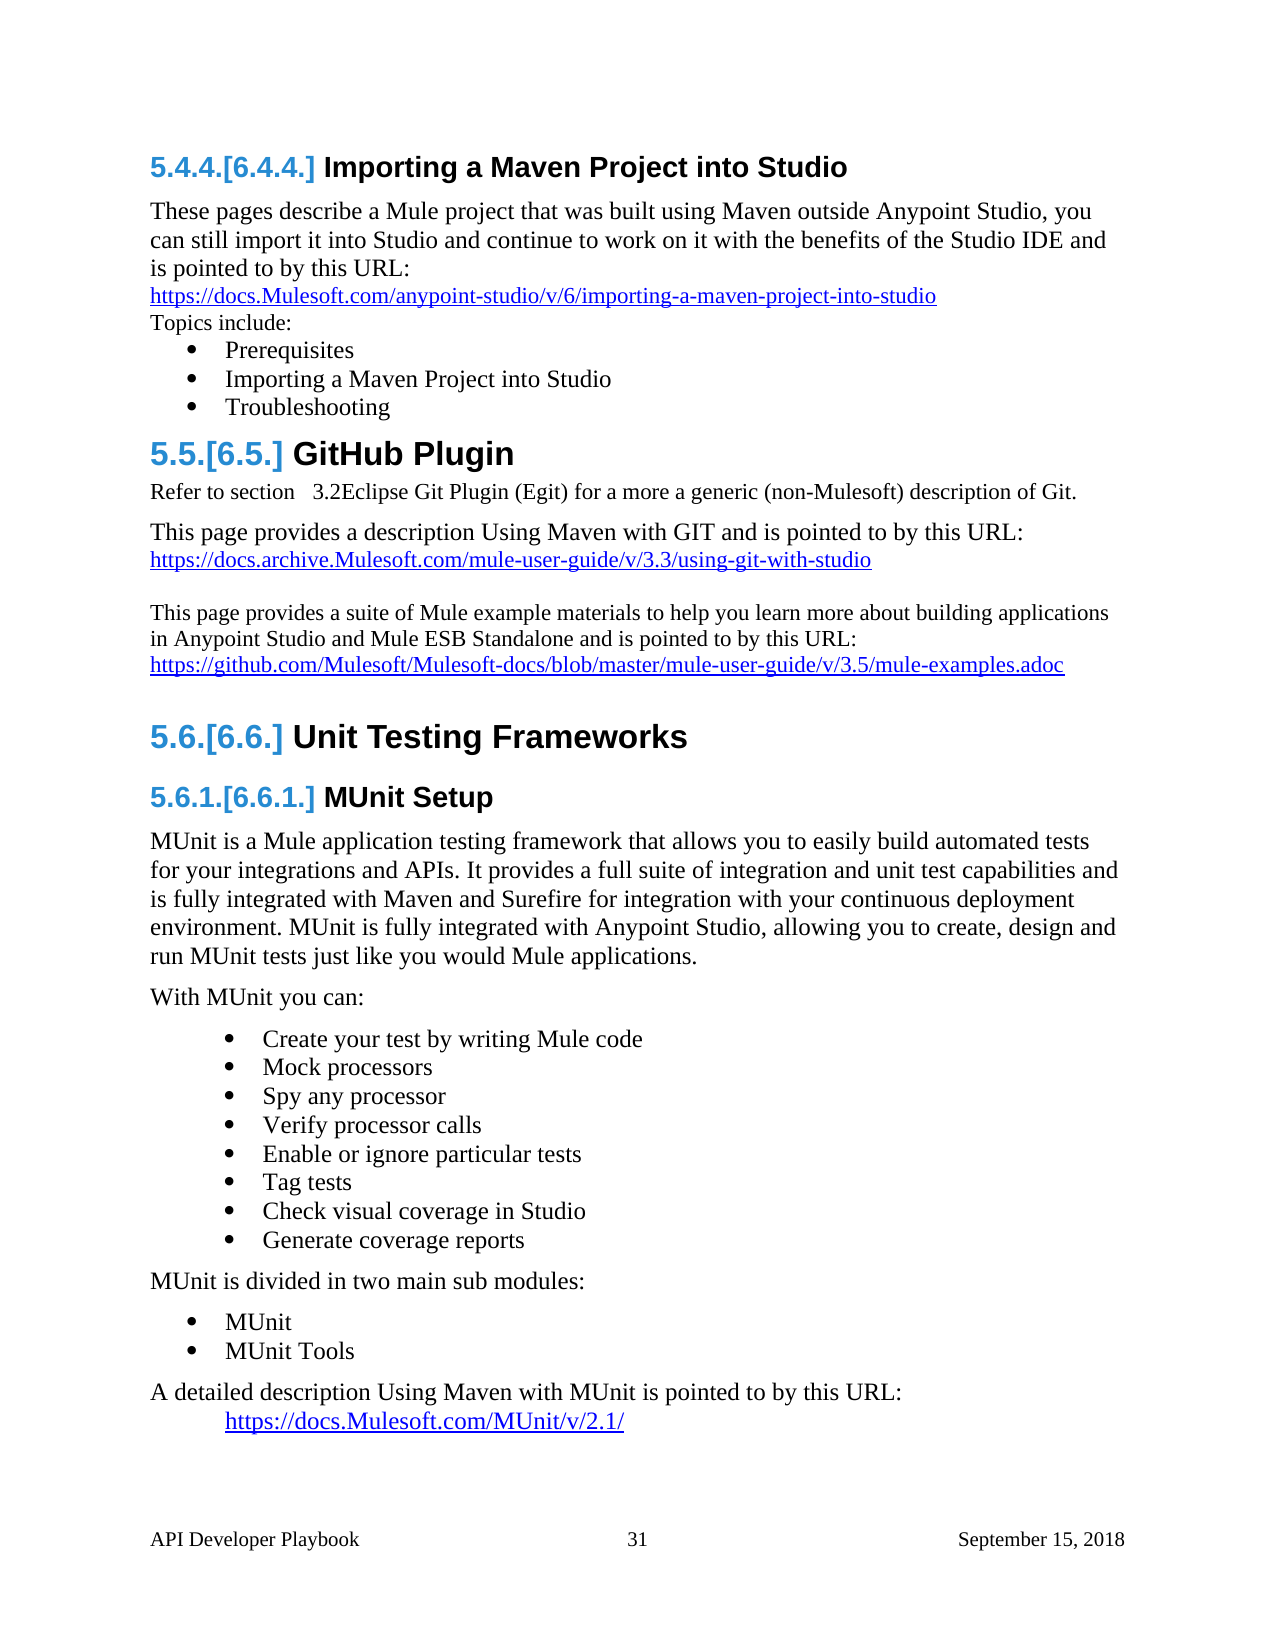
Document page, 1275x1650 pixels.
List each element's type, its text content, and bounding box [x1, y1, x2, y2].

list MUnit Tools [187, 1336, 1125, 1365]
list Check visual coverage in Studio [225, 1196, 1125, 1225]
list Verify processor calls [225, 1110, 1125, 1139]
list Tag tests [225, 1167, 1125, 1196]
text This page provides a suite of Mule example materials to help you learn more about building applications in Anypoint Studio and Mule ESB Standalone and is pointed to by this URL: [150, 599, 1125, 651]
list MUnit [187, 1307, 1125, 1336]
list Enable or ignore particular tests [225, 1139, 1125, 1167]
list Troubleshooting [187, 392, 1125, 421]
text With MUnit you can: [150, 982, 1125, 1011]
text These pages describe a Mule project that was built using Maven outside Anypoint Studio, you can still import it into Studio and continue to work on it with the benefits of the Studio IDE and is pointed to by this URL: [150, 196, 1125, 282]
list Spy any processor [225, 1081, 1125, 1110]
list Generate coverage reports [225, 1225, 1125, 1254]
subtitle MUnit Setup [150, 780, 1125, 814]
list Create your test by writing Mule code [225, 1024, 1125, 1052]
subtitle GitHub Plugin [150, 434, 1125, 472]
subtitle Importing a Maven Project into Studio [150, 150, 1125, 183]
text A detailed description Using Maven with MUnit is pointed to by this URL: [150, 1377, 1125, 1406]
list Mock processors [225, 1052, 1125, 1081]
text https://docs.Mulesoft.com/MUnit/v/2.1/ [150, 1406, 1125, 1435]
subtitle Unit Testing Frameworks [150, 717, 1125, 755]
list Importing a Maven Project into Studio [187, 364, 1125, 392]
list Prerequisites [187, 335, 1125, 364]
text https://github.com/Mulesoft/Mulesoft-docs/blob/master/mule-user-guide/v/3.5/mule-examples.adoc [150, 651, 1125, 678]
text MUnit is divided in two main sub modules: [150, 1266, 1125, 1295]
text Topics include: [150, 309, 1125, 335]
text https://docs.archive.Mulesoft.com/mule-user-guide/v/3.3/using-git-with-studio [150, 546, 1125, 572]
text This page provides a description Using Maven with GIT and is pointed to by this URL: [150, 517, 1125, 546]
text Refer to section 2.2Eclipse Git Plugin (Egit) for a more a generic (non-Mulesoft) description of Git. [150, 478, 1125, 505]
text https://docs.Mulesoft.com/anypoint-studio/v/6/importing-a-maven-project-into-studio [150, 282, 1125, 309]
text MUnit is a Mule application testing framework that allows you to easily build automated tests for your integrations and APIs. It provides a full suite of integration and unit test capabilities and is fully integrated with Maven and Surefire for integration with your continuous deployment environment. MUnit is fully integrated with Anypoint Studio, allowing you to create, design and run MUnit tests just like you would Mule applications. [150, 826, 1125, 970]
